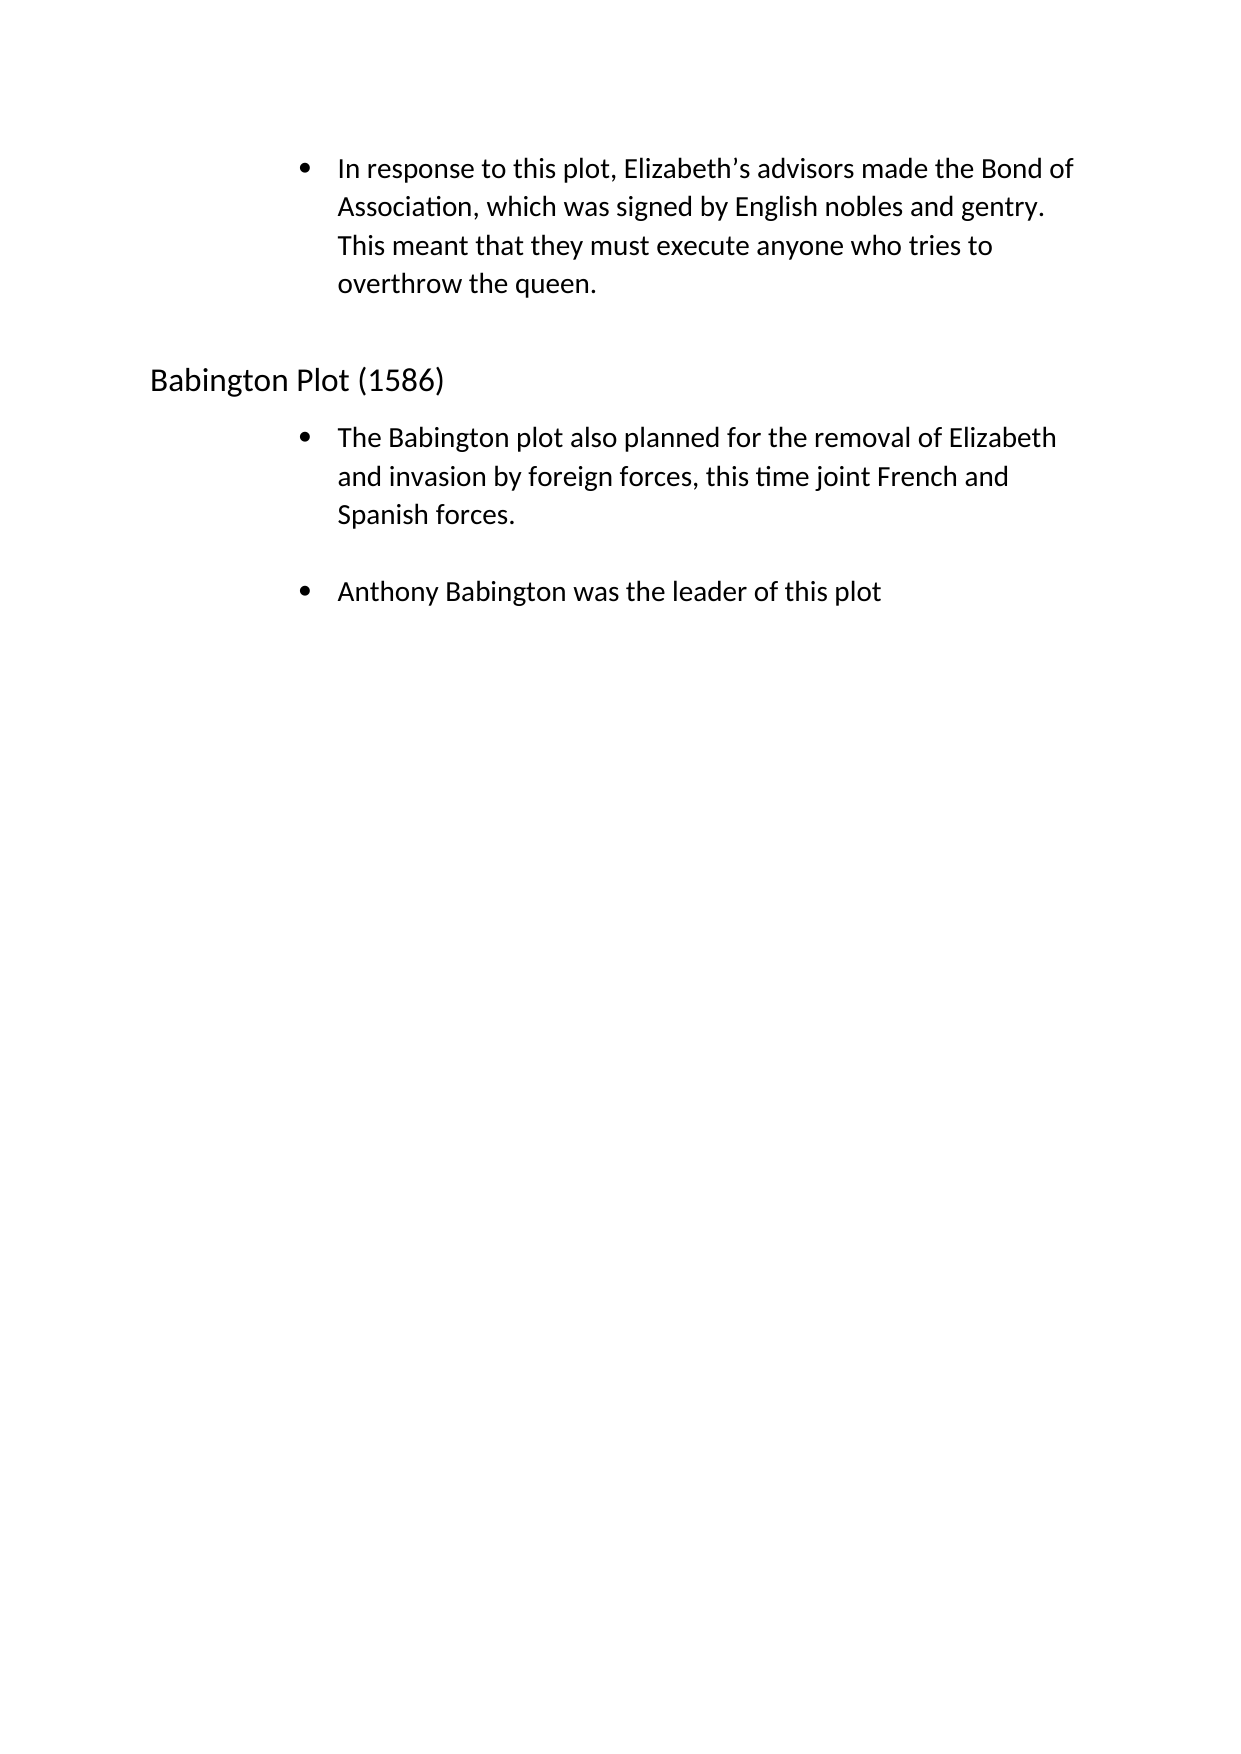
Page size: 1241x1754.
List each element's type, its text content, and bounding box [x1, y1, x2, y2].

list The Babington plot also planned for the removal of Elizabeth and invasion by foreign forces, this time joint French and Spanish forces. [300, 419, 1090, 532]
text Babington Plot (1586) [150, 359, 1090, 399]
list Anthony Babington was the leader of this plot [300, 573, 1090, 609]
list In response to this plot, Elizabeth’s advisors made the Bond of Association, which was signed by English nobles and gentry. This meant that they must execute anyone who tries to overthrow the queen. [300, 150, 1090, 301]
